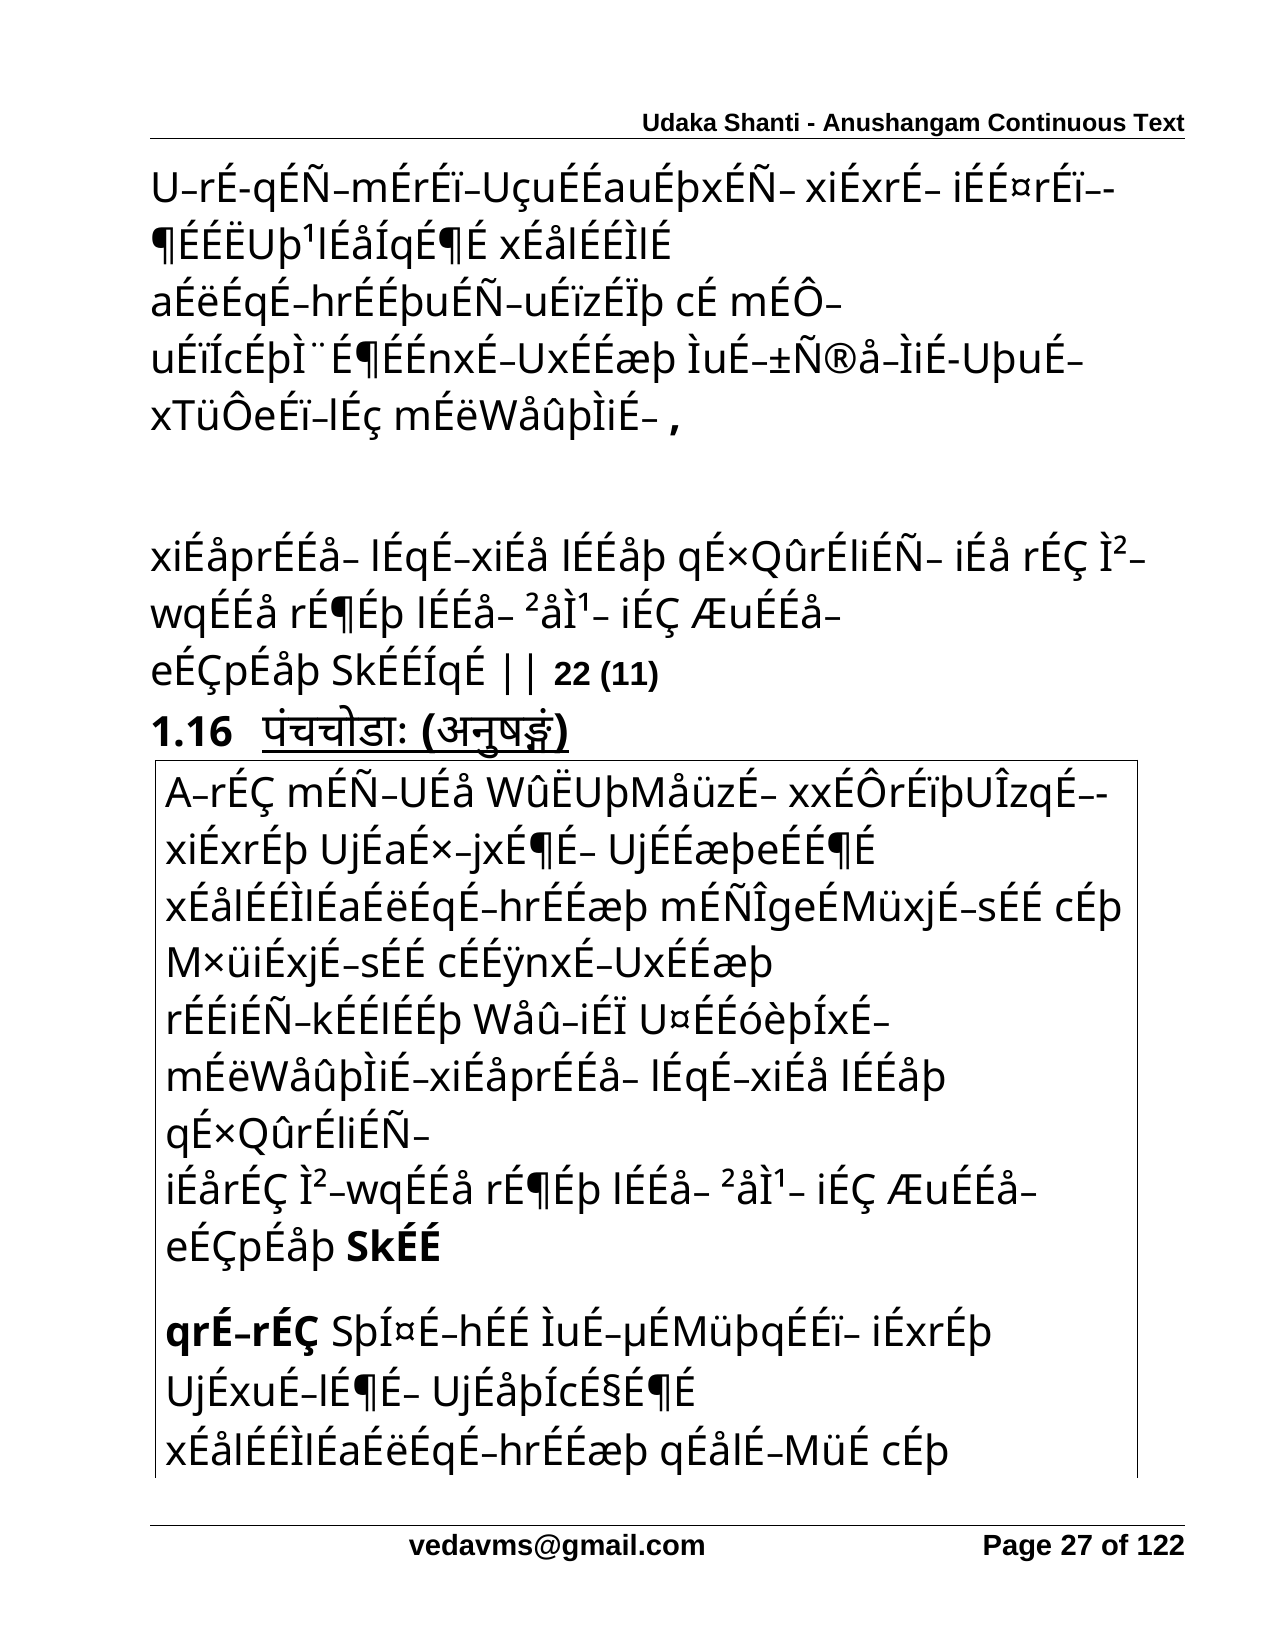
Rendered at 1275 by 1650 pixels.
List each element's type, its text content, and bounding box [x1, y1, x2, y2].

text A–rÉÇ mÉÑ–UÉå WûËUþMåüzÉ– xxÉÔrÉïþUÎzqÉ–-xiÉxrÉþ UjÉaÉ×–jxÉ¶É– UjÉÉæþeÉÉ¶É xÉålÉÉÌlÉaÉëÉqÉ–hrÉÉæþ mÉÑÎgeÉMüxjÉ–sÉÉ cÉþ M×üiÉxjÉ–sÉÉ cÉÉÿnxÉ–UxÉÉæþ [156, 761, 1137, 987]
text U–rÉ-qÉÑ–mÉrÉï–UçuÉÉauÉþxÉÑ– xiÉxrÉ– iÉÉ¤rÉï–-¶ÉÉËUþ¹lÉåÍqÉ¶É xÉålÉÉÌlÉ [150, 158, 1185, 272]
subtitle पंचचोडाः (अनुषङ्गं) [150, 697, 1185, 760]
text xiÉåprÉÉå– lÉqÉ–xiÉå lÉÉåþ qÉ×QûrÉliÉÑ– iÉå rÉÇ Ì²–wqÉÉå rÉ¶Éþ lÉÉå– ²åÌ¹– iÉÇ ÆuÉÉå– eÉÇpÉåþ SkÉÉÍqÉ || 22 (11) [150, 527, 1185, 697]
text xÉålÉÉÌlÉaÉëÉqÉ–hrÉÉæþ qÉålÉ–MüÉ cÉþ xÉWûeÉ–lrÉÉ cÉÉÿnxÉ–UxÉÉæþ S–XçwhÉuÉþÈ [156, 1418, 1137, 1478]
text qrÉ–rÉÇ SþÍ¤É–hÉÉ ÌuÉ–µÉMüþqÉÉï– iÉxrÉþ UjÉxuÉ–lÉ¶É– UjÉåþÍcÉ§É¶É [156, 1299, 1137, 1418]
text iÉårÉÇ Ì²–wqÉÉå rÉ¶Éþ lÉÉå– ²åÌ¹– iÉÇ ÆuÉÉå– eÉÇpÉåþ SkÉÉ [156, 1157, 1137, 1274]
text aÉëÉqÉ–hrÉÉþuÉÑ–uÉïzÉÏþ cÉ mÉÔ–uÉïÍcÉþÌ¨É¶ÉÉnxÉ–UxÉÉæþ ÌuÉ–±Ñ®å–ÌiÉ-UþuÉ–xTüÔeÉï–lÉç mÉëWåûþÌiÉ– , [150, 272, 1187, 442]
text rÉÉiÉÑ–kÉÉlÉÉþ Wåû–iÉÏ U¤ÉÉóèþÍxÉ– mÉëWåûþÌiÉ–xiÉåprÉÉå– lÉqÉ–xiÉå lÉÉåþ qÉ×QûrÉliÉÑ– [156, 987, 1137, 1157]
